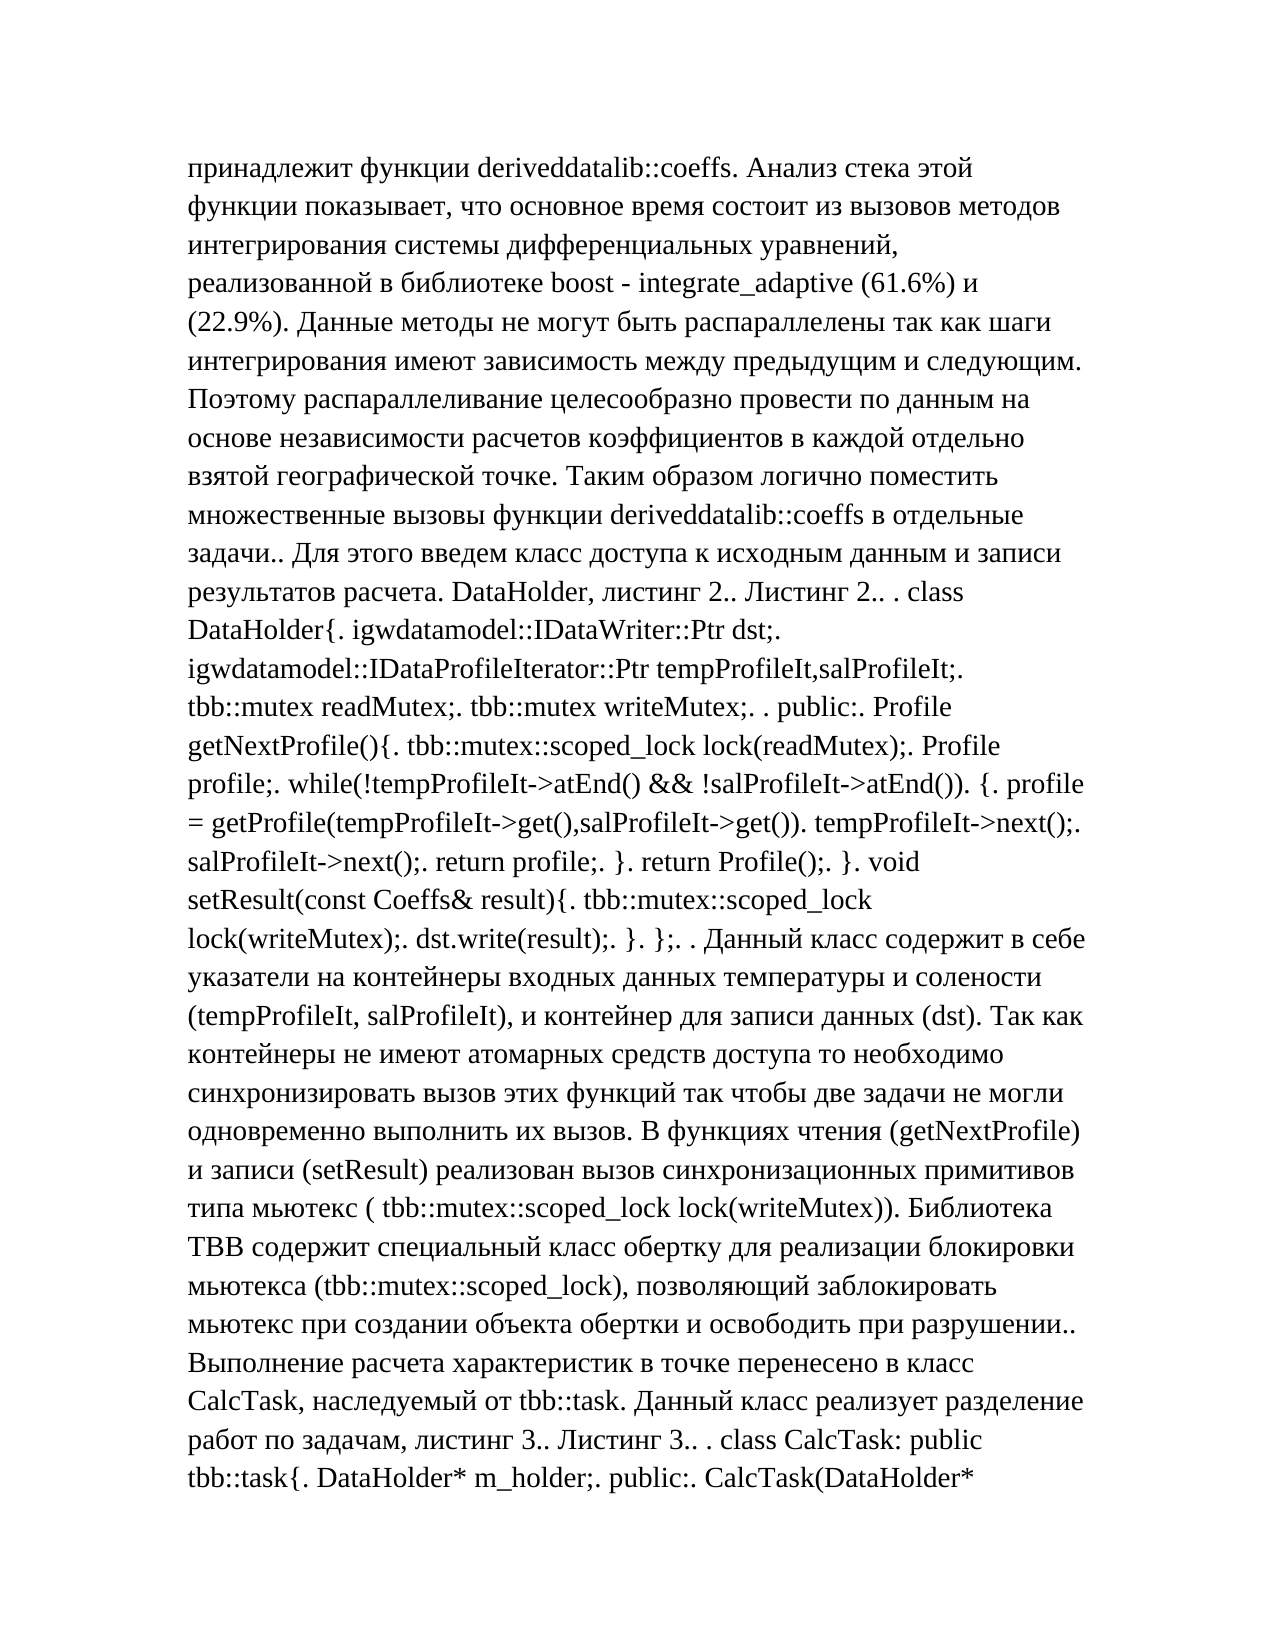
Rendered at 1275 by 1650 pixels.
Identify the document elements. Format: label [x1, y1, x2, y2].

text [187, 150, 1087, 1494]
